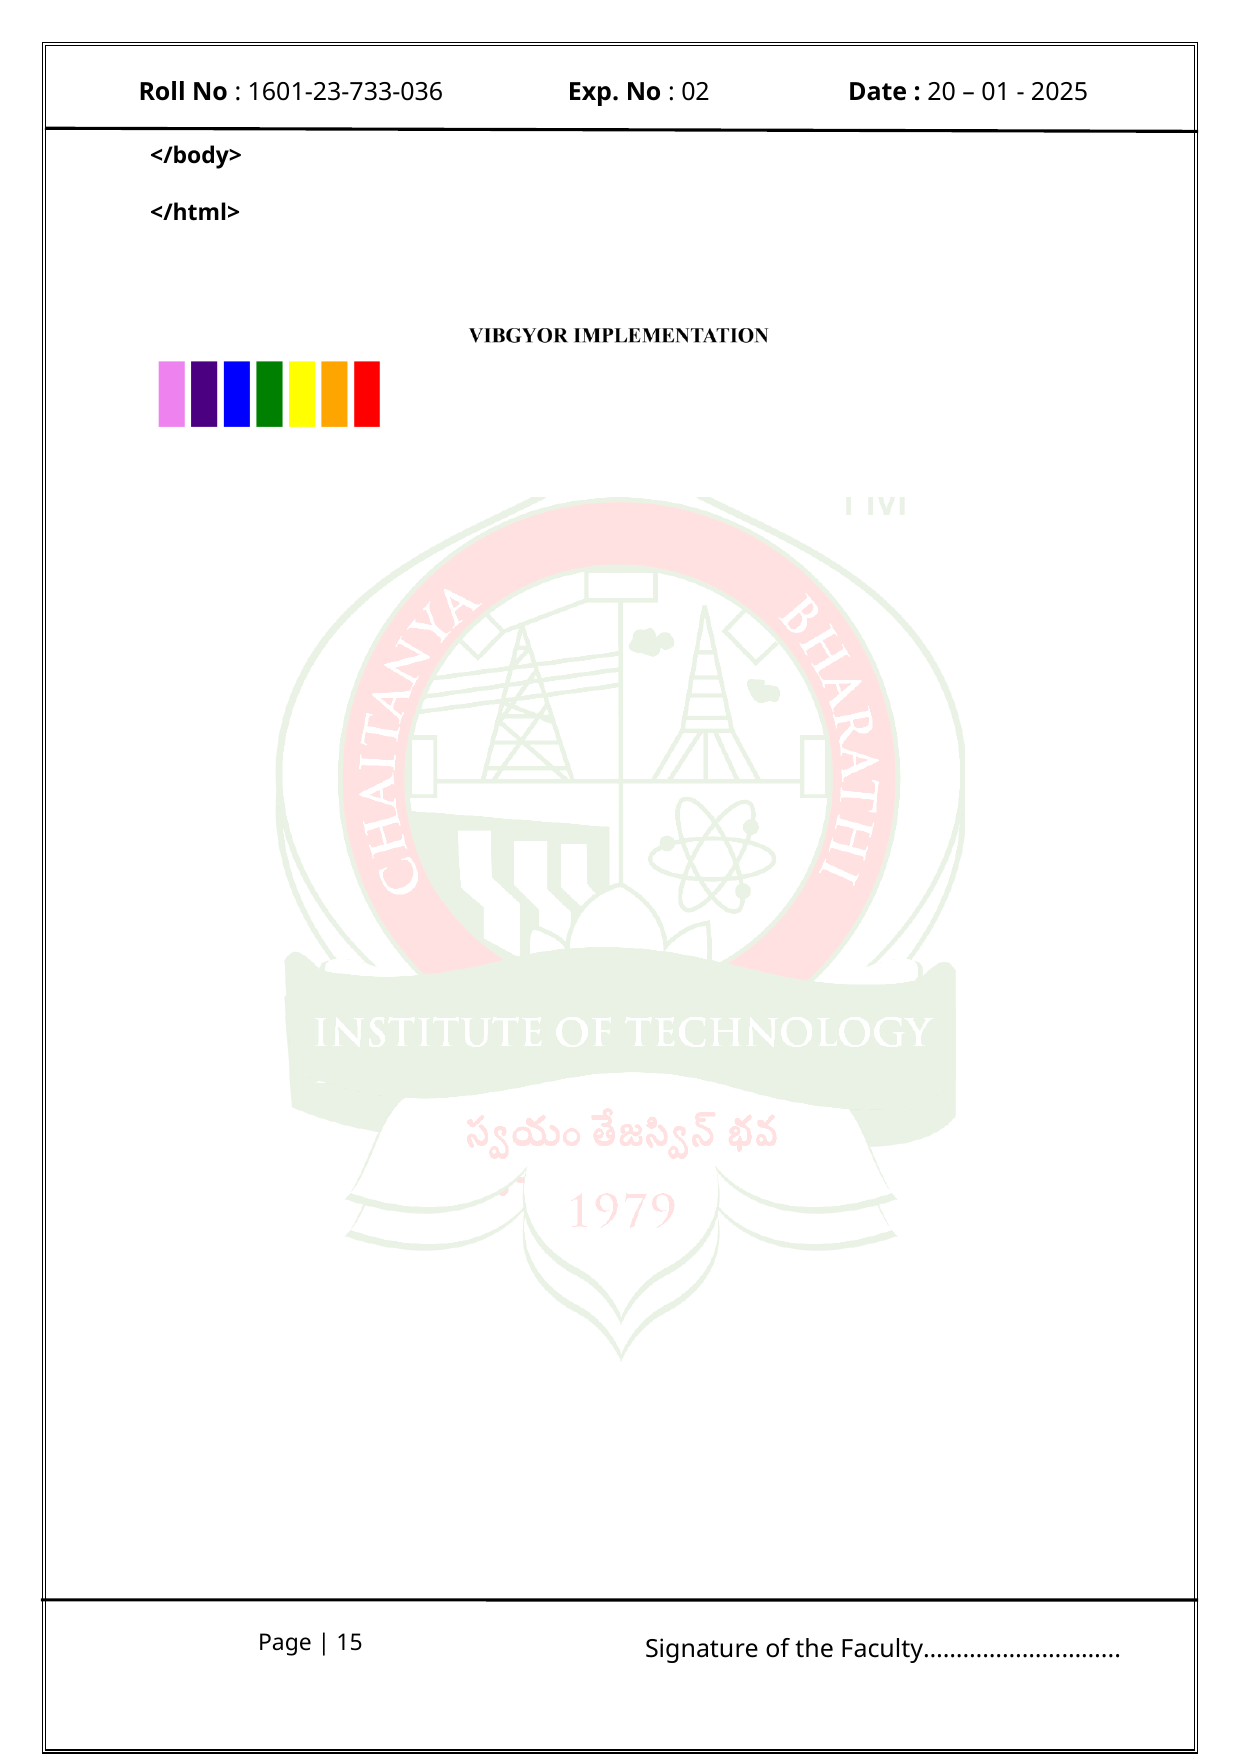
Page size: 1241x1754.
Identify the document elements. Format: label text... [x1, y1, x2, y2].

text </html> [150, 196, 1090, 227]
picture [150, 309, 1087, 497]
text </body> [150, 139, 1090, 170]
